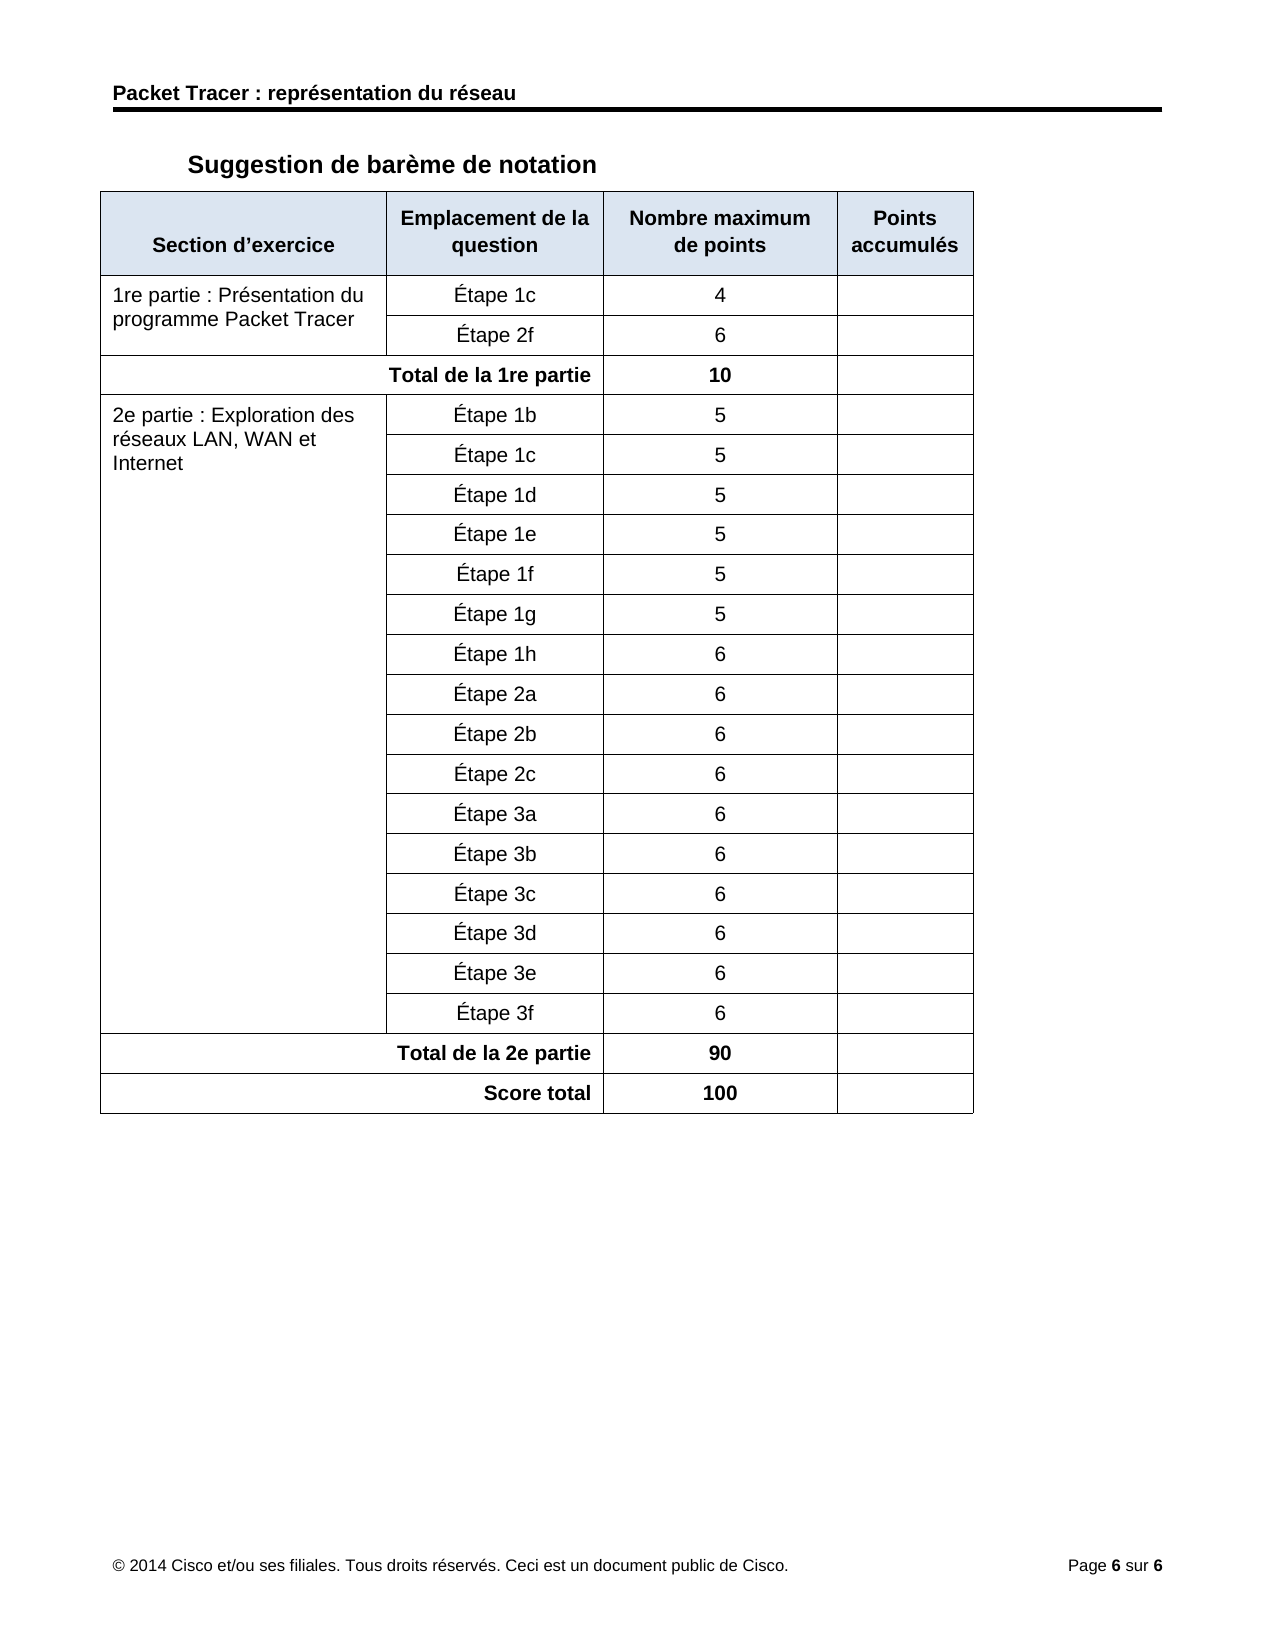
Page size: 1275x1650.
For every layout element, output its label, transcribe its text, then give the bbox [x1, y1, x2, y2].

table_cell [838, 356, 973, 394]
table_cell Étape 1d [387, 475, 603, 514]
table_cell 1re partie : Présentation du programme Packet Tracer [101, 276, 386, 354]
table_header Points accumulés [838, 192, 973, 275]
table_cell 100 [604, 1074, 837, 1112]
table_cell Étape 1e [387, 515, 603, 554]
table_cell Étape 3c [387, 874, 603, 913]
table_cell Étape 3b [387, 834, 603, 873]
table_cell 90 [604, 1034, 837, 1073]
table_cell Score total [101, 1074, 603, 1112]
table_cell Étape 2a [387, 675, 603, 713]
table_cell [838, 555, 973, 594]
table_cell [838, 276, 973, 314]
table_cell [838, 715, 973, 753]
table_cell Étape 3d [387, 914, 603, 953]
table_cell Total de la 1re partie [101, 356, 603, 394]
table_cell [838, 635, 973, 674]
table_cell [838, 914, 973, 953]
table_cell 6 [604, 914, 837, 953]
table_cell 4 [604, 276, 837, 314]
table_cell 6 [604, 675, 837, 713]
table_cell 5 [604, 475, 837, 514]
table_cell Étape 2b [387, 715, 603, 753]
table_cell 6 [604, 994, 837, 1033]
table_cell 2e partie : Exploration des réseaux LAN, WAN et Internet [101, 395, 386, 1033]
table_cell [838, 515, 973, 554]
table_cell Étape 3f [387, 994, 603, 1033]
table_cell Étape 1g [387, 595, 603, 634]
table_cell Étape 3a [387, 794, 603, 833]
table_cell [838, 834, 973, 873]
table_cell 6 [604, 715, 837, 753]
table_cell [838, 316, 973, 354]
table_cell [838, 595, 973, 634]
table_cell 6 [604, 954, 837, 993]
table_header Nombre maximum de points [604, 192, 837, 275]
table_header Section d’exercice [101, 192, 386, 275]
table_cell Total de la 2e partie [101, 1034, 603, 1073]
table_cell [838, 794, 973, 833]
table_cell 5 [604, 555, 837, 594]
table_cell 6 [604, 635, 837, 674]
table_cell 6 [604, 316, 837, 354]
table_cell [838, 994, 973, 1033]
table_cell Étape 1c [387, 276, 603, 314]
table_cell [838, 954, 973, 993]
table_cell Étape 1h [387, 635, 603, 674]
table_cell 5 [604, 435, 837, 474]
table_cell [838, 1074, 973, 1112]
table_cell Étape 2c [387, 755, 603, 793]
table_cell Étape 1f [387, 555, 603, 594]
table_cell 6 [604, 834, 837, 873]
table_cell Étape 2f [387, 316, 603, 354]
table_cell [838, 874, 973, 913]
table_cell [838, 395, 973, 434]
table_cell 6 [604, 794, 837, 833]
table_cell [838, 755, 973, 793]
table_cell [838, 435, 973, 474]
table_cell Étape 3e [387, 954, 603, 993]
table_cell [838, 675, 973, 713]
table_cell 10 [604, 356, 837, 394]
table_header Emplacement de la question [387, 192, 603, 275]
table_cell 6 [604, 874, 837, 913]
table_cell 5 [604, 395, 837, 434]
text Suggestion de barème de notation [112, 150, 1162, 179]
table_cell 5 [604, 595, 837, 634]
table_cell [838, 475, 973, 514]
table_cell Étape 1c [387, 435, 603, 474]
table_cell 6 [604, 755, 837, 793]
table_cell [838, 1034, 973, 1073]
table_cell 5 [604, 515, 837, 554]
table_cell Étape 1b [387, 395, 603, 434]
